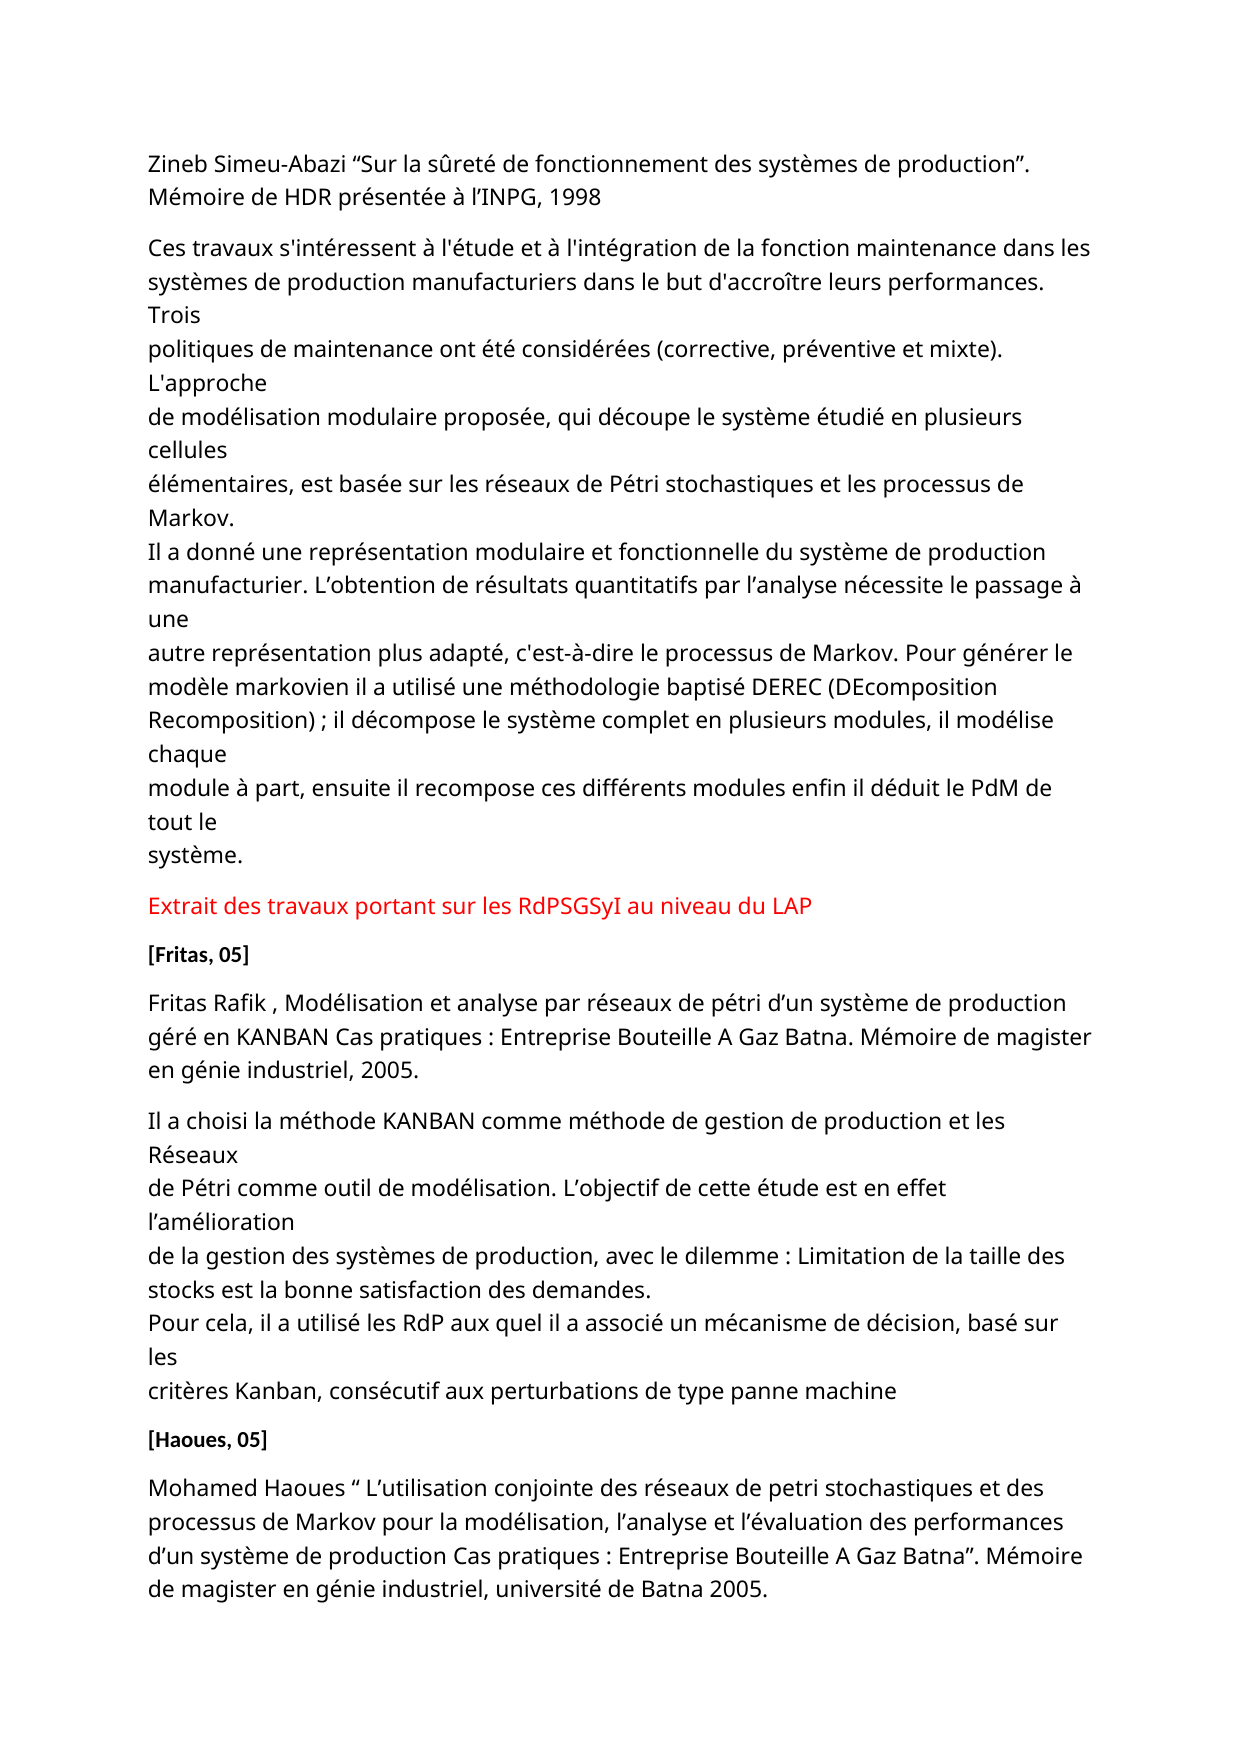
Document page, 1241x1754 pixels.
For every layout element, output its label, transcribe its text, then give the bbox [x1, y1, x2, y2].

text Ces travaux s'intéressent à l'étude et à l'intégration de la fonction maintenance dans les systèmes de production manufacturiers dans le but d'accroître leurs performances. Trois politiques de maintenance ont été considérées (corrective, préventive et mixte). L'approche de modélisation modulaire proposée, qui découpe le système étudié en plusieurs cellules élémentaires, est basée sur les réseaux de Pétri stochastiques et les processus de Markov. Il a donné une représentation modulaire et fonctionnelle du système de production manufacturier. L’obtention de résultats quantitatifs par l’analyse nécessite le passage à une autre représentation plus adapté, c'est-à-dire le processus de Markov. Pour générer le modèle markovien il a utilisé une méthodologie baptisé DEREC (DEcomposition Recomposition) ; il décompose le système complet en plusieurs modules, il modélise chaque module à part, ensuite il recompose ces différents modules enfin il déduit le PdM de tout le système. [148, 232, 1093, 871]
text Zineb Simeu-Abazi “Sur la sûreté de fonctionnement des systèmes de production”. Mémoire de HDR présentée à l’INPG, 1998 [148, 148, 1093, 213]
text [Fritas, 05] [148, 940, 1093, 968]
text Extrait des travaux portant sur les RdPSGSyI au niveau du LAP [148, 890, 1093, 921]
text Il a choisi la méthode KANBAN comme méthode de gestion de production et les Réseaux de Pétri comme outil de modélisation. L’objectif de cette étude est en effet l’amélioration de la gestion des systèmes de production, avec le dilemme : Limitation de la taille des stocks est la bonne satisfaction des demandes. Pour cela, il a utilisé les RdP aux quel il a associé un mécanisme de décision, basé sur les critères Kanban, consécutif aux perturbations de type panne machine [148, 1105, 1093, 1406]
text [Haoues, 05] [148, 1425, 1093, 1453]
text Fritas Rafik , Modélisation et analyse par réseaux de pétri d’un système de production géré en KANBAN Cas pratiques : Entreprise Bouteille A Gaz Batna. Mémoire de magister en génie industriel, 2005. [148, 987, 1093, 1086]
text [148, 1472, 1093, 1605]
